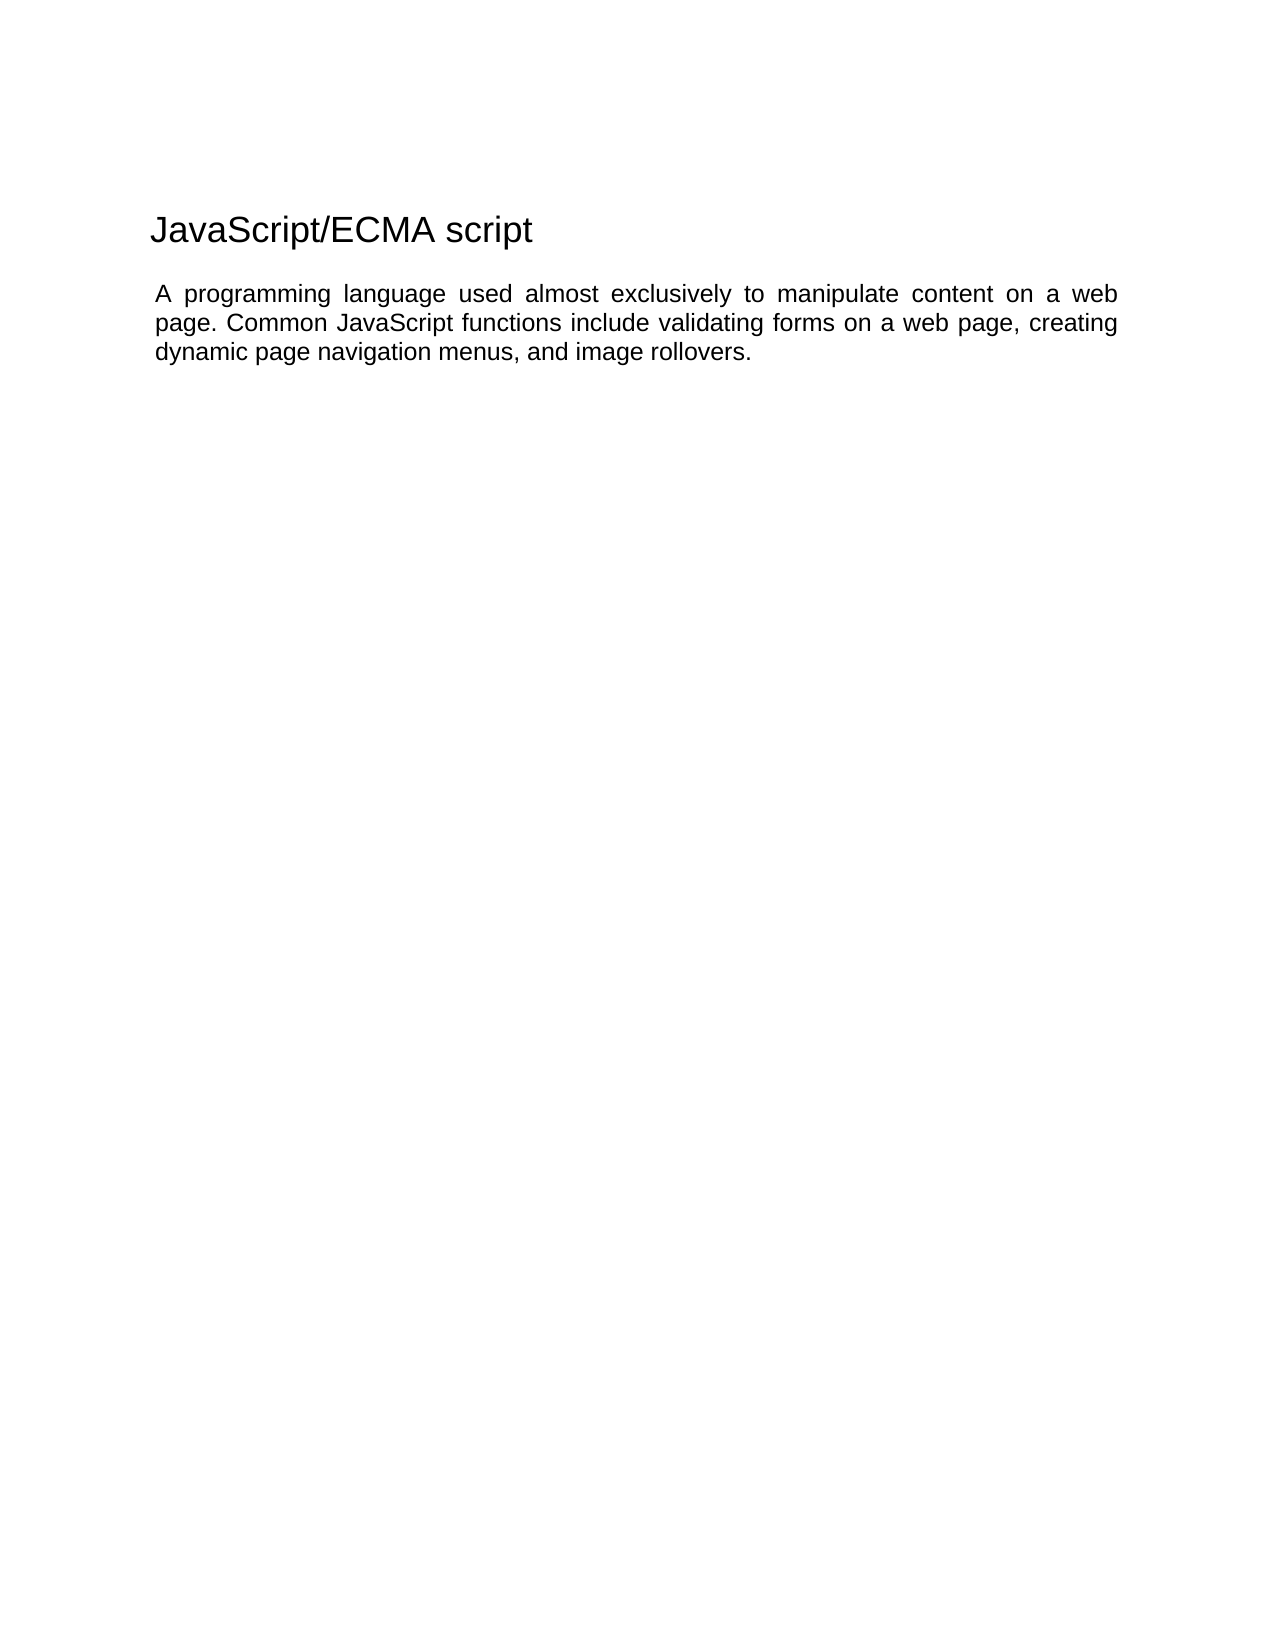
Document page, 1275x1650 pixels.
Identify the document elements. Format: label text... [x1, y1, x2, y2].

text JavaScript/ECMA script [150, 208, 1125, 250]
text A programming language used almost exclusively to manipulate content on a web page. Common JavaScript functions include validating forms on a web page, creating dynamic page navigation menus, and image rollovers. [155, 279, 1120, 365]
